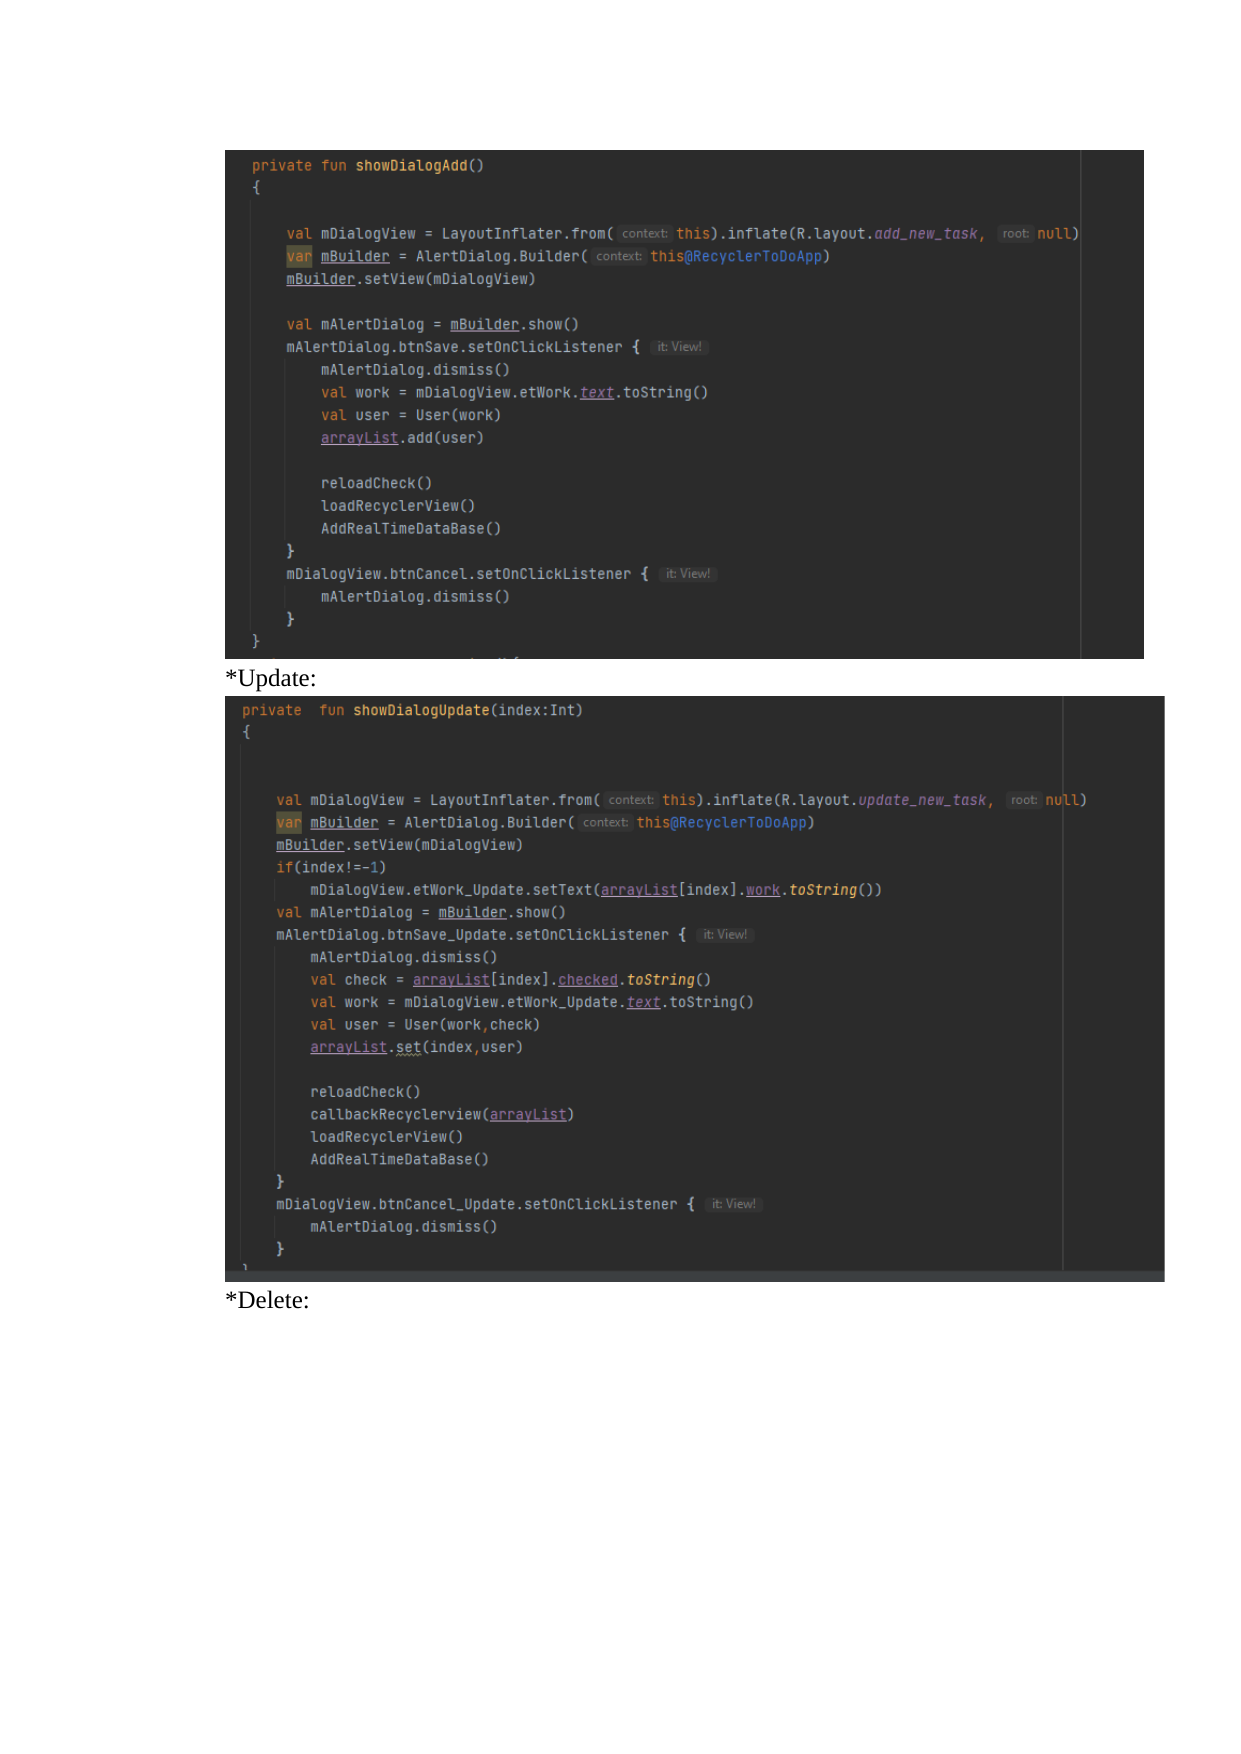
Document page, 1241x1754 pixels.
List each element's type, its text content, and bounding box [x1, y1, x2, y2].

picture [225, 150, 1144, 659]
text *Delete: [225, 1286, 1090, 1314]
text *Update: [225, 663, 1090, 692]
picture [225, 696, 1165, 1282]
